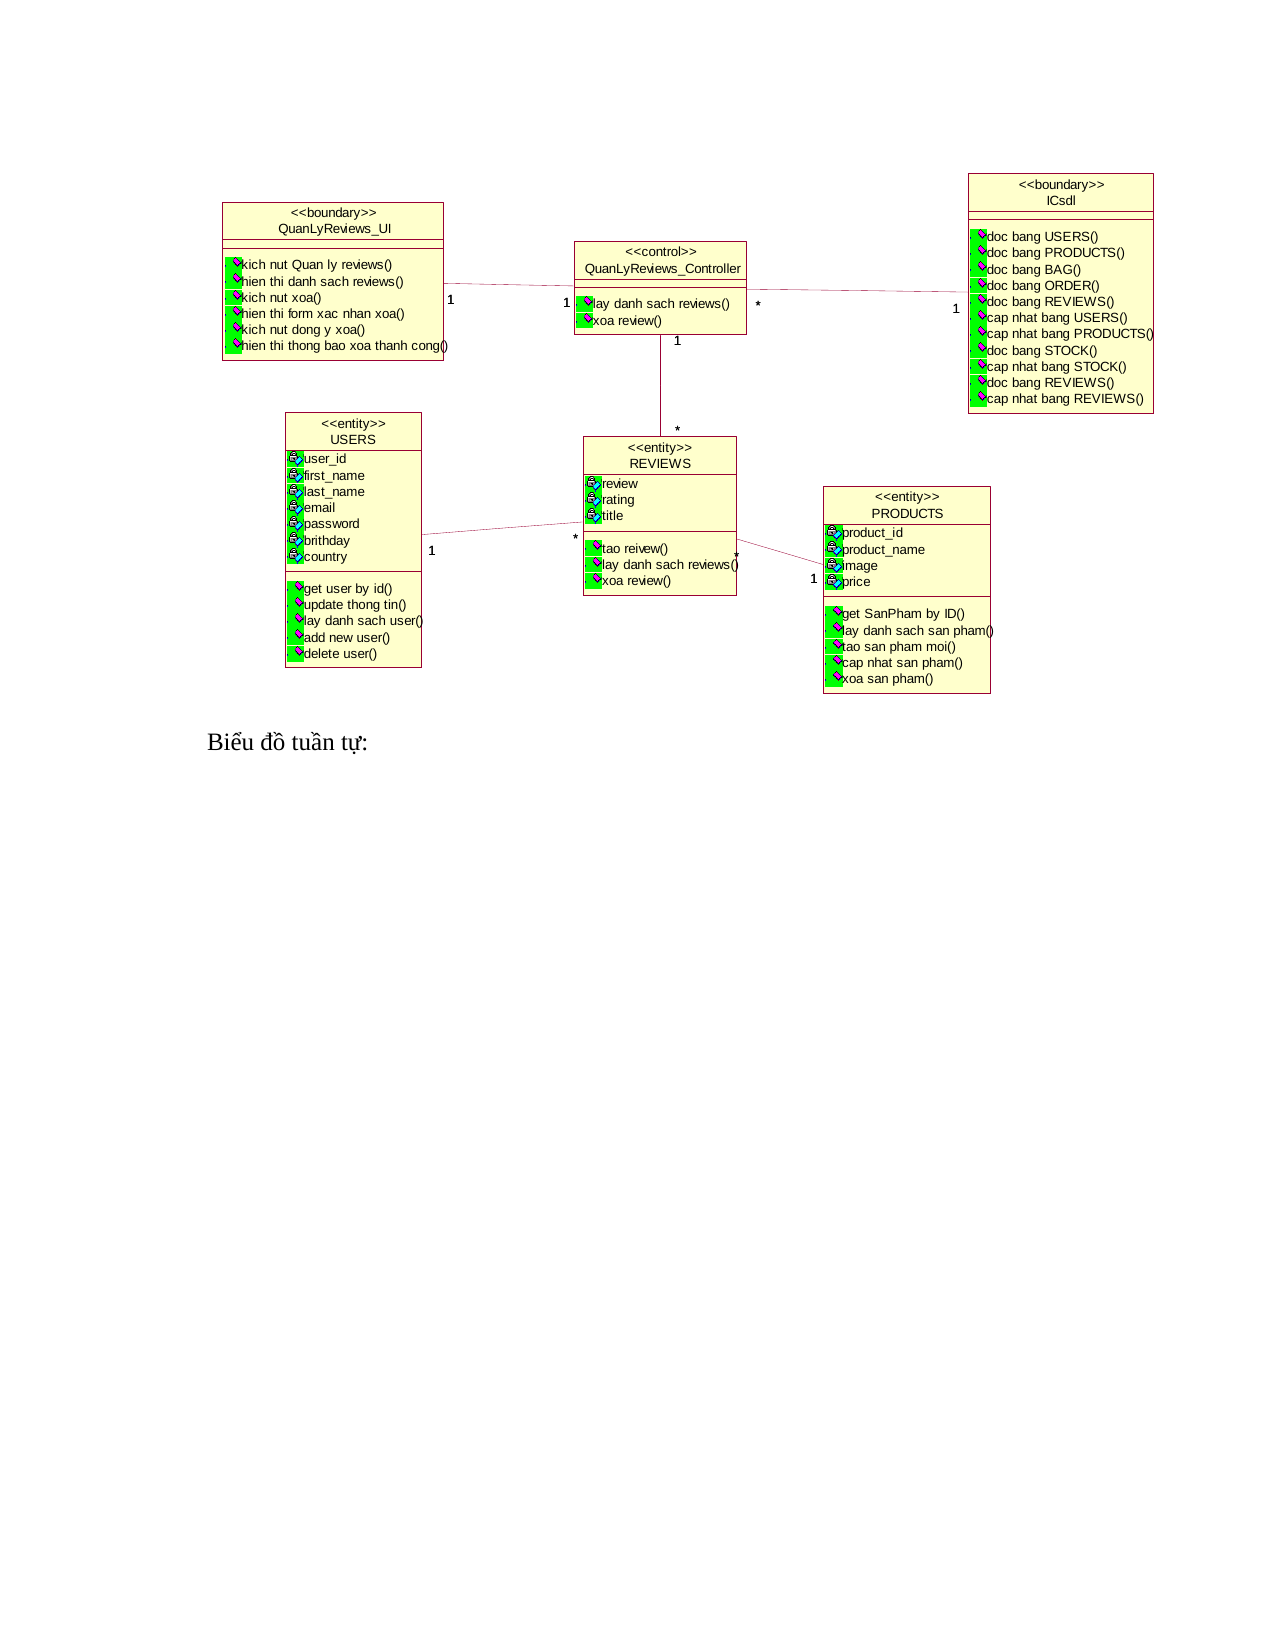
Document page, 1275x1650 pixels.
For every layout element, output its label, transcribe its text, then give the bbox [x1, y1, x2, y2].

text Biểu đồ tuần tự: [207, 727, 1157, 755]
